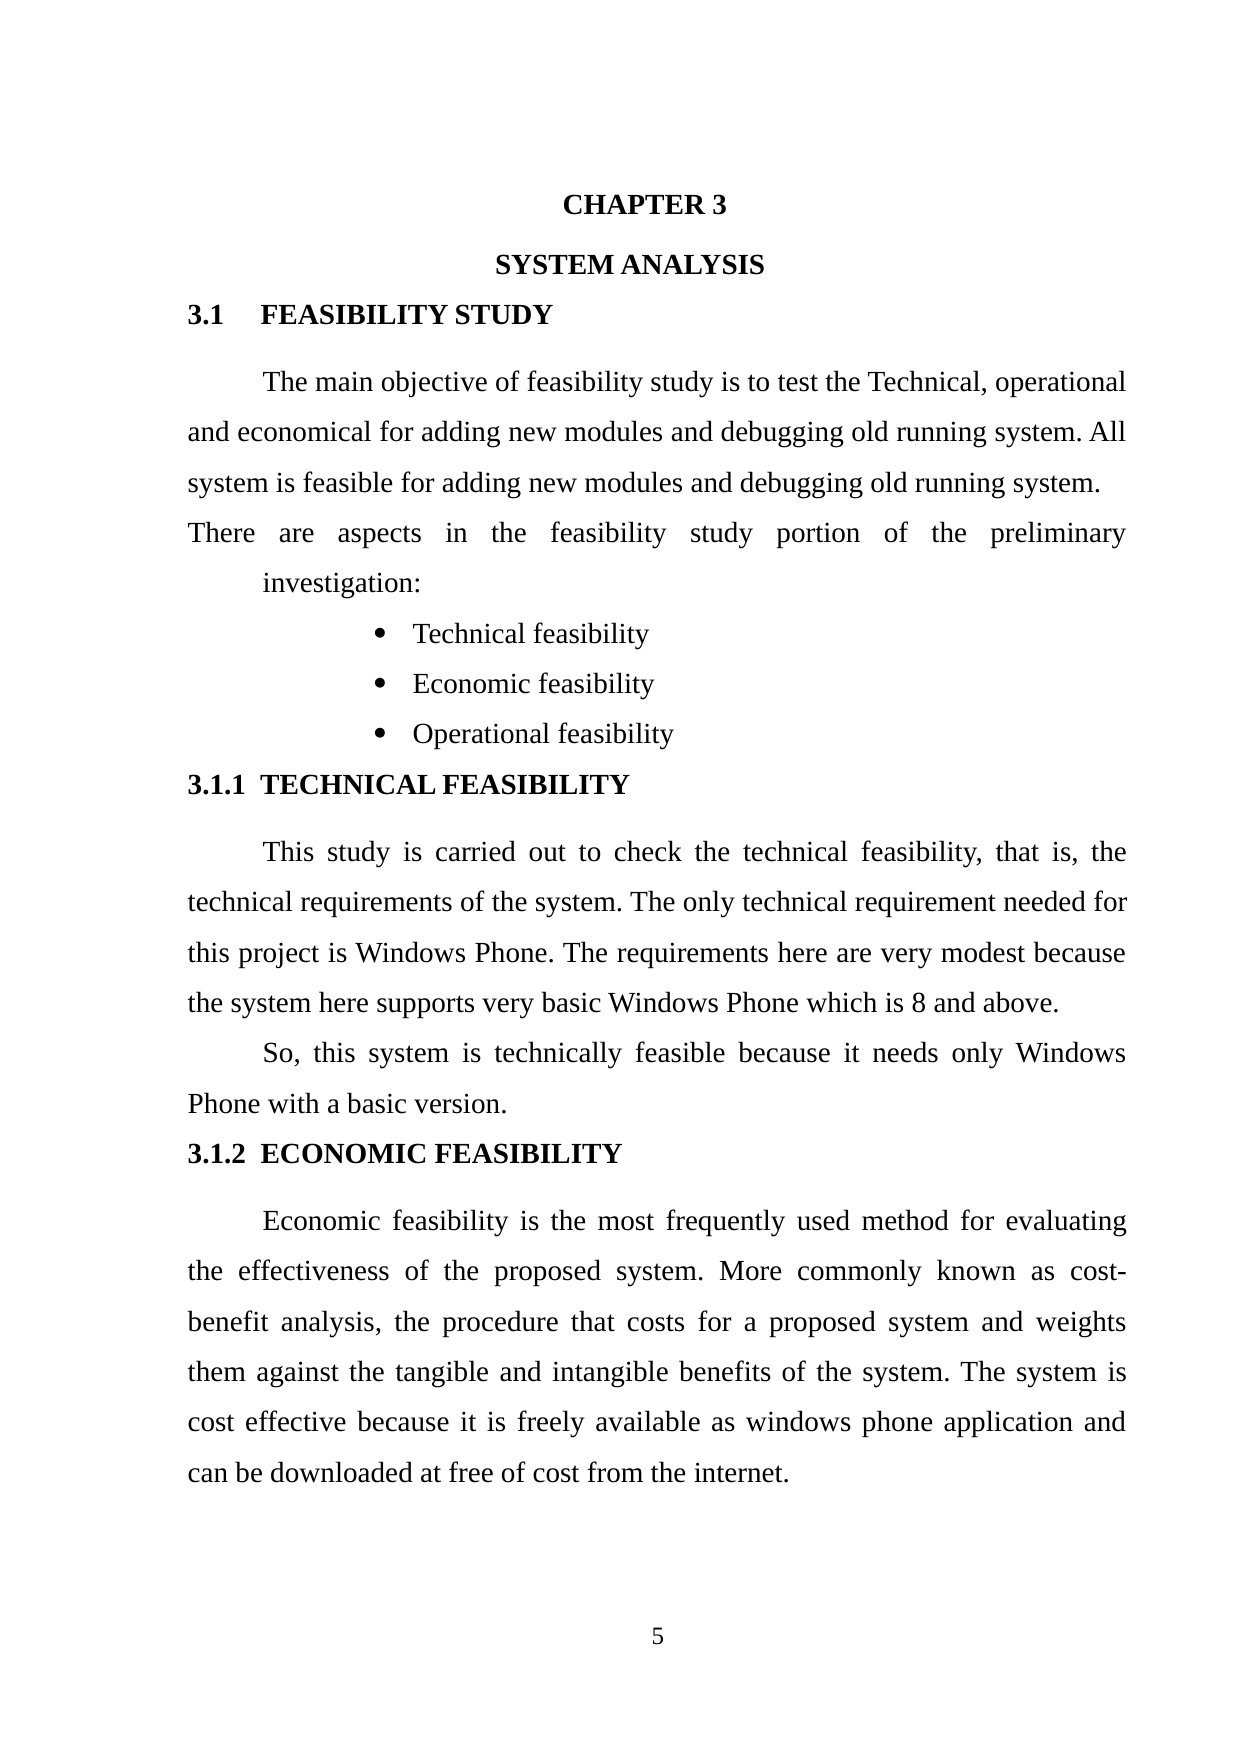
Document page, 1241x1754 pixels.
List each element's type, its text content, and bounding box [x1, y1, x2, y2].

text 3.1 FEASIBILITY STUDY [187, 297, 1128, 331]
text 3.1.2 ECONOMIC FEASIBILITY [187, 1136, 1128, 1169]
text The main objective of feasibility study is to test the Technical, operational and economical for adding new modules and debugging old running system. All system is feasible for adding new modules and debugging old running system. [187, 364, 1128, 498]
list Economic feasibility [375, 666, 1128, 700]
text CHAPTER 3 [487, 187, 1128, 221]
text There are aspects in the feasibility study portion of the preliminary investigation: [187, 515, 1128, 599]
text 3.1.1 TECHNICAL FEASIBILITY [187, 767, 1128, 801]
text Economic feasibility is the most frequently used method for evaluating the effectiveness of the proposed system. More commonly known as cost-benefit analysis, the procedure that costs for a proposed system and weights them against the tangible and intangible benefits of the system. The system is cost effective because it is freely available as windows phone application and can be downloaded at free of cost from the internet. [187, 1203, 1128, 1488]
list Technical feasibility [375, 616, 1128, 649]
text This study is carried out to check the technical feasibility, that is, the technical requirements of the system. The only technical requirement needed for this project is Windows Phone. The requirements here are very modest because the system here supports very basic Windows Phone which is 8 and above. [187, 834, 1128, 1019]
text So, this system is technically feasible because it needs only Windows Phone with a basic version. [187, 1035, 1128, 1119]
text SYSTEM ANALYSIS [262, 247, 1128, 280]
list Operational feasibility [375, 717, 1128, 750]
